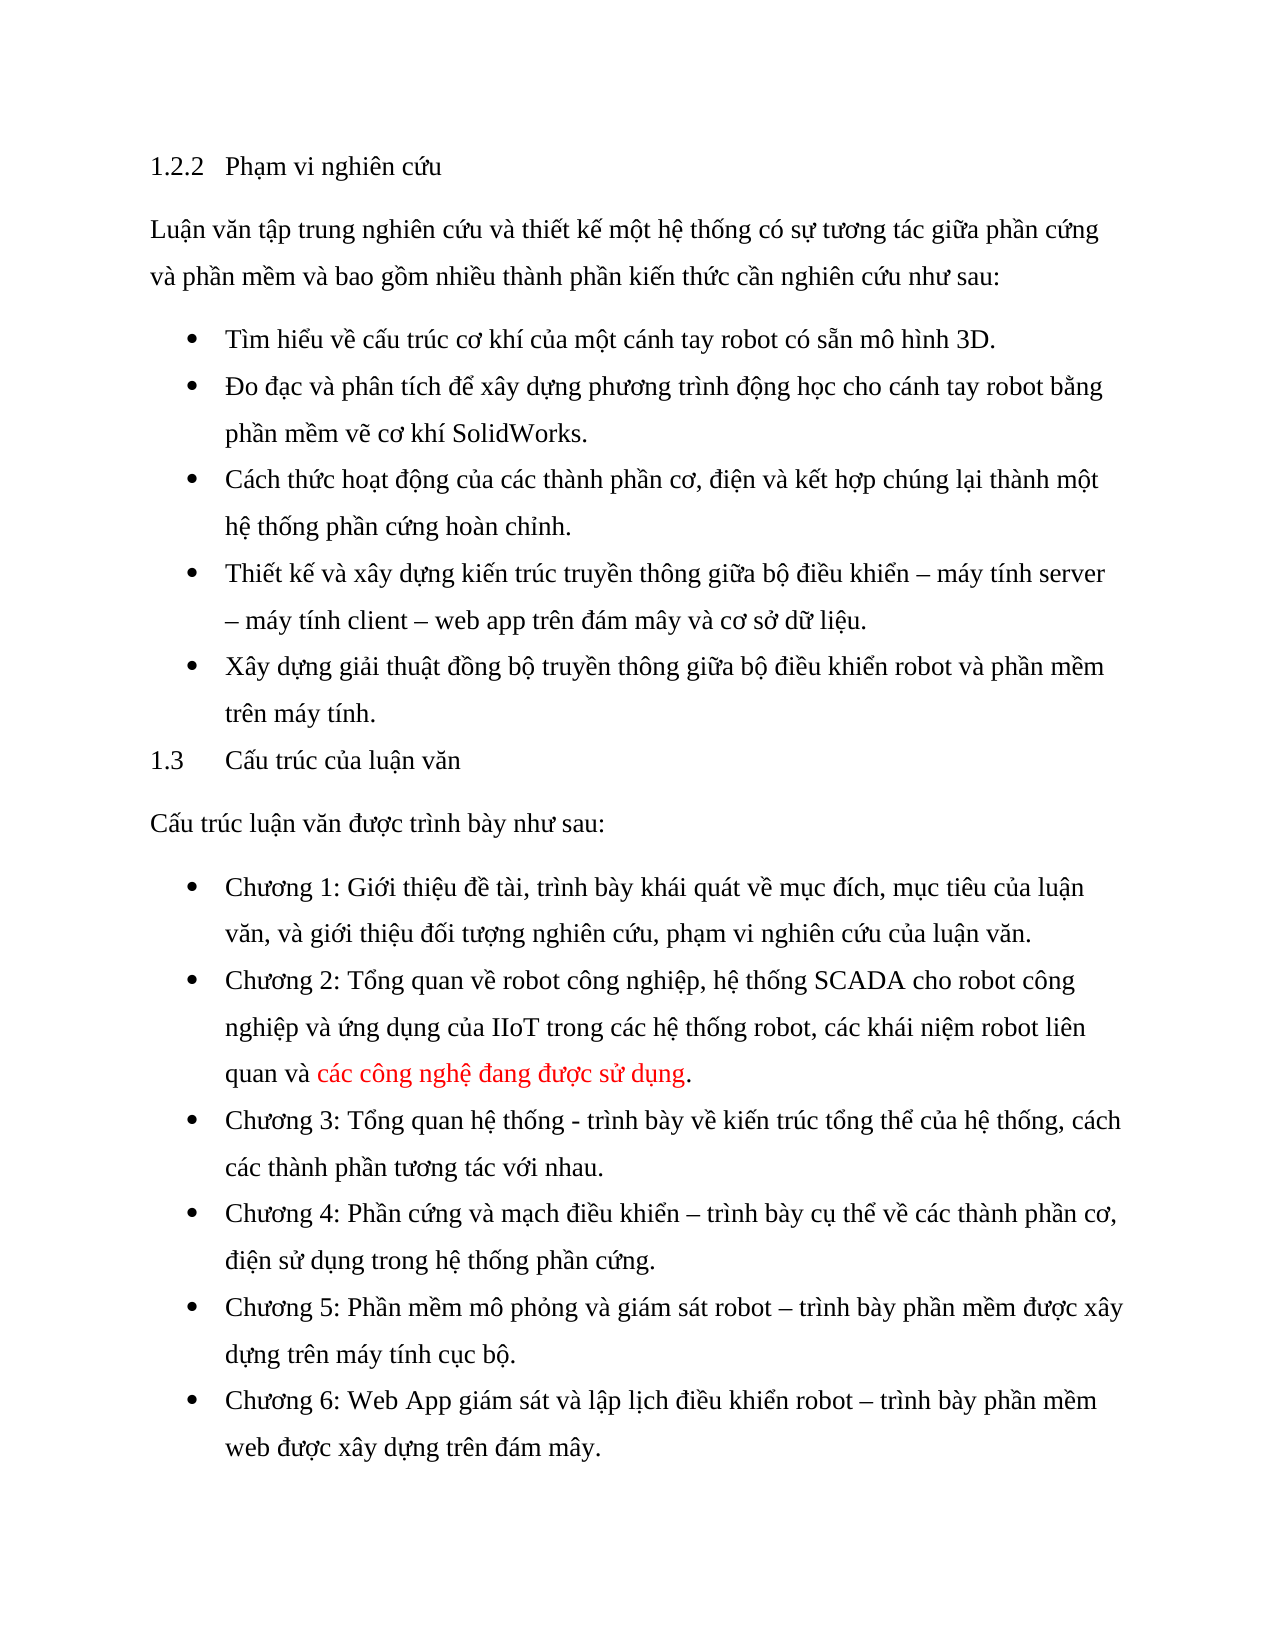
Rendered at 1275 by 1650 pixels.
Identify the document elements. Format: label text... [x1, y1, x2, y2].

list Chương 6: Web App giám sát và lập lịch điều khiển robot – trình bày phần mềm web được xây dựng trên đám mây. [187, 1384, 1125, 1462]
list Chương 4: Phần cứng và mạch điều khiển – trình bày cụ thể về các thành phần cơ, điện sử dụng trong hệ thống phần cứng. [187, 1198, 1125, 1276]
list Xây dựng giải thuật đồng bộ truyền thông giữa bộ điều khiển robot và phần mềm trên máy tính. [187, 651, 1125, 728]
list Chương 2: Tổng quan về robot công nghiệp, hệ thống SCADA cho robot công nghiệp và ứng dụng của IIoT trong các hệ thống robot, các khái niệm robot liên quan và các công nghệ đang được sử dụng. [187, 964, 1125, 1089]
list Tìm hiểu về cấu trúc cơ khí của một cánh tay robot có sẵn mô hình 3D. [187, 323, 1125, 354]
list Đo đạc và phân tích để xây dựng phương trình động học cho cánh tay robot bằng phần mềm vẽ cơ khí SolidWorks. [187, 370, 1125, 448]
list Chương 3: Tổng quan hệ thống - trình bày về kiến trúc tổng thể của hệ thống, cách các thành phần tương tác với nhau. [187, 1104, 1125, 1182]
list Chương 1: Giới thiệu đề tài, trình bày khái quát về mục đích, mục tiêu của luận văn, và giới thiệu đối tượng nghiên cứu, phạm vi nghiên cứu của luận văn. [187, 871, 1125, 948]
text Luận văn tập trung nghiên cứu và thiết kế một hệ thống có sự tương tác giữa phần cứng và phần mềm và bao gồm nhiều thành phần kiến thức cần nghiên cứu như sau: [150, 213, 1125, 291]
list Phạm vi nghiên cứu [150, 150, 1125, 181]
text Cấu trúc luận văn được trình bày như sau: [150, 807, 1125, 838]
list Chương 5: Phần mềm mô phỏng và giám sát robot – trình bày phần mềm được xây dựng trên máy tính cục bộ. [187, 1291, 1125, 1369]
list Cách thức hoạt động của các thành phần cơ, điện và kết hợp chúng lại thành một hệ thống phần cứng hoàn chỉnh. [187, 464, 1125, 542]
list Thiết kế và xây dựng kiến trúc truyền thông giữa bộ điều khiển – máy tính server – máy tính client – web app trên đám mây và cơ sở dữ liệu. [187, 557, 1125, 635]
list Cấu trúc của luận văn [150, 744, 1125, 775]
